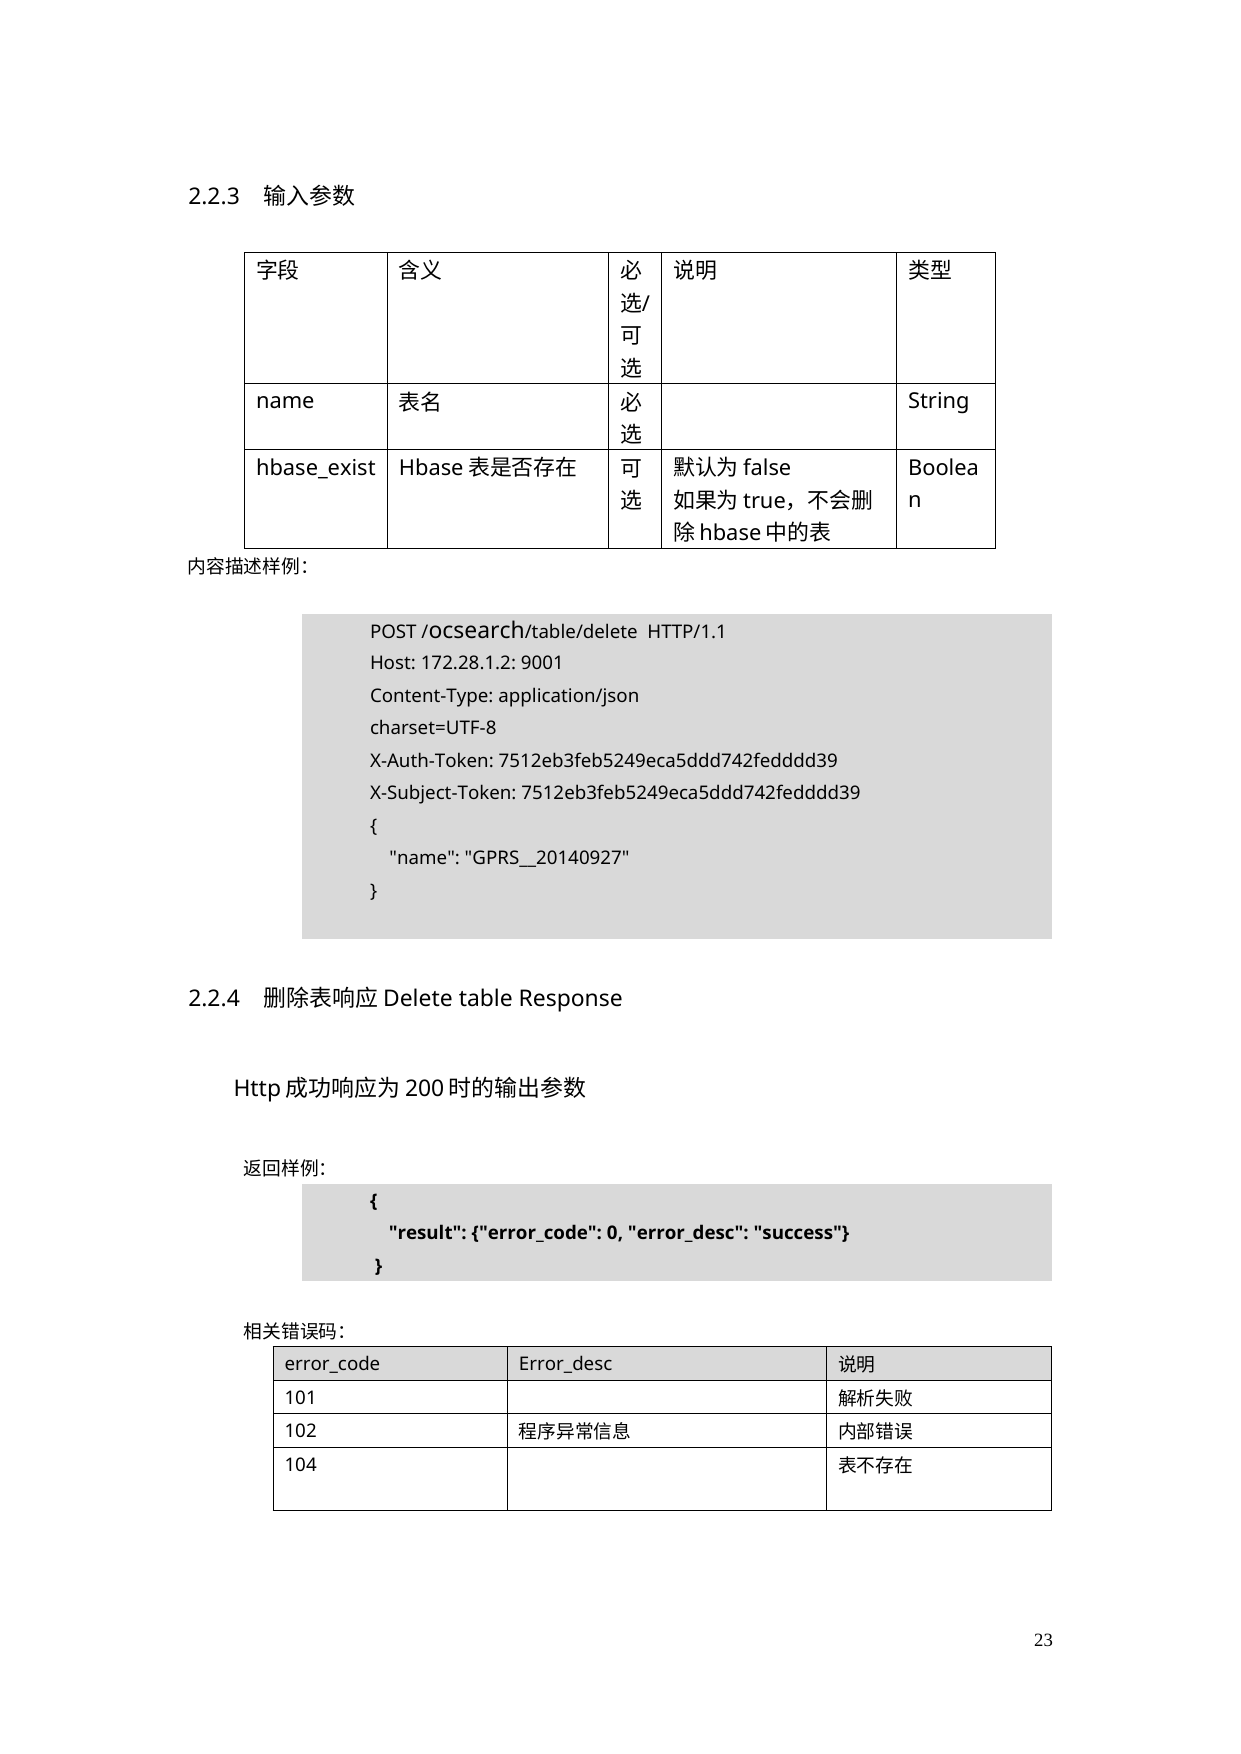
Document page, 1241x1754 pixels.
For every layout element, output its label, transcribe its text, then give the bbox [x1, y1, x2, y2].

subtitle 删除表响应 Delete table Response [188, 964, 1053, 1029]
table_header POST /ocsearch/table/delete HTTP/1.1 Host: 172.28.1.2: 9001 Content-Type: application/json charset=UTF-8 X-Auth-Token: 7512eb3feb5249eca5ddd742fedddd39 X-Subject-Token: 7512eb3feb5249eca5ddd742fedddd39 { "name": "GPRS__20140927" } [302, 614, 1052, 906]
table_cell name [245, 384, 387, 449]
table_cell [508, 1381, 826, 1413]
table_cell [662, 384, 896, 449]
table_cell String [897, 384, 995, 449]
table_cell hbase_exist [245, 450, 387, 548]
table_header 字段 [245, 253, 387, 383]
table_header error_code [274, 1347, 507, 1380]
table_header 说明 [662, 253, 896, 383]
table_cell 内部错误 [827, 1414, 1051, 1447]
table_header 必选/可选 [609, 253, 661, 383]
table_cell [302, 906, 1052, 939]
table_cell 表不存在 [827, 1448, 1051, 1510]
table_cell 程序异常信息 [508, 1414, 826, 1447]
table_cell 解析失败 [827, 1381, 1051, 1413]
table_header Error_desc [508, 1347, 826, 1380]
subtitle 输入参数 [188, 162, 1053, 227]
table_header 说明 [827, 1347, 1051, 1380]
table_header { "result": {"error_code": 0, "error_desc": "success"} } [302, 1184, 1052, 1281]
text 返回样例： [187, 1151, 1053, 1184]
text 相关错误码： [187, 1314, 1053, 1346]
text Http成功响应为200时的输出参数 [187, 1054, 1053, 1119]
table_cell 表名 [388, 384, 608, 449]
table_cell 必选 [609, 384, 661, 449]
table_cell 101 [274, 1381, 507, 1413]
table_cell [508, 1448, 826, 1510]
table_cell 102 [274, 1414, 507, 1447]
table_cell 默认为false 如果为true，不会删除hbase中的表 [662, 450, 896, 548]
table_cell Hbase表是否存在 [388, 450, 608, 548]
table_header 含义 [388, 253, 608, 383]
text 内容描述样例： [187, 549, 1053, 581]
table_cell 104 [274, 1448, 507, 1510]
table_cell 可选 [609, 450, 661, 548]
table_cell Boolean [897, 450, 995, 548]
table_header 类型 [897, 253, 995, 383]
